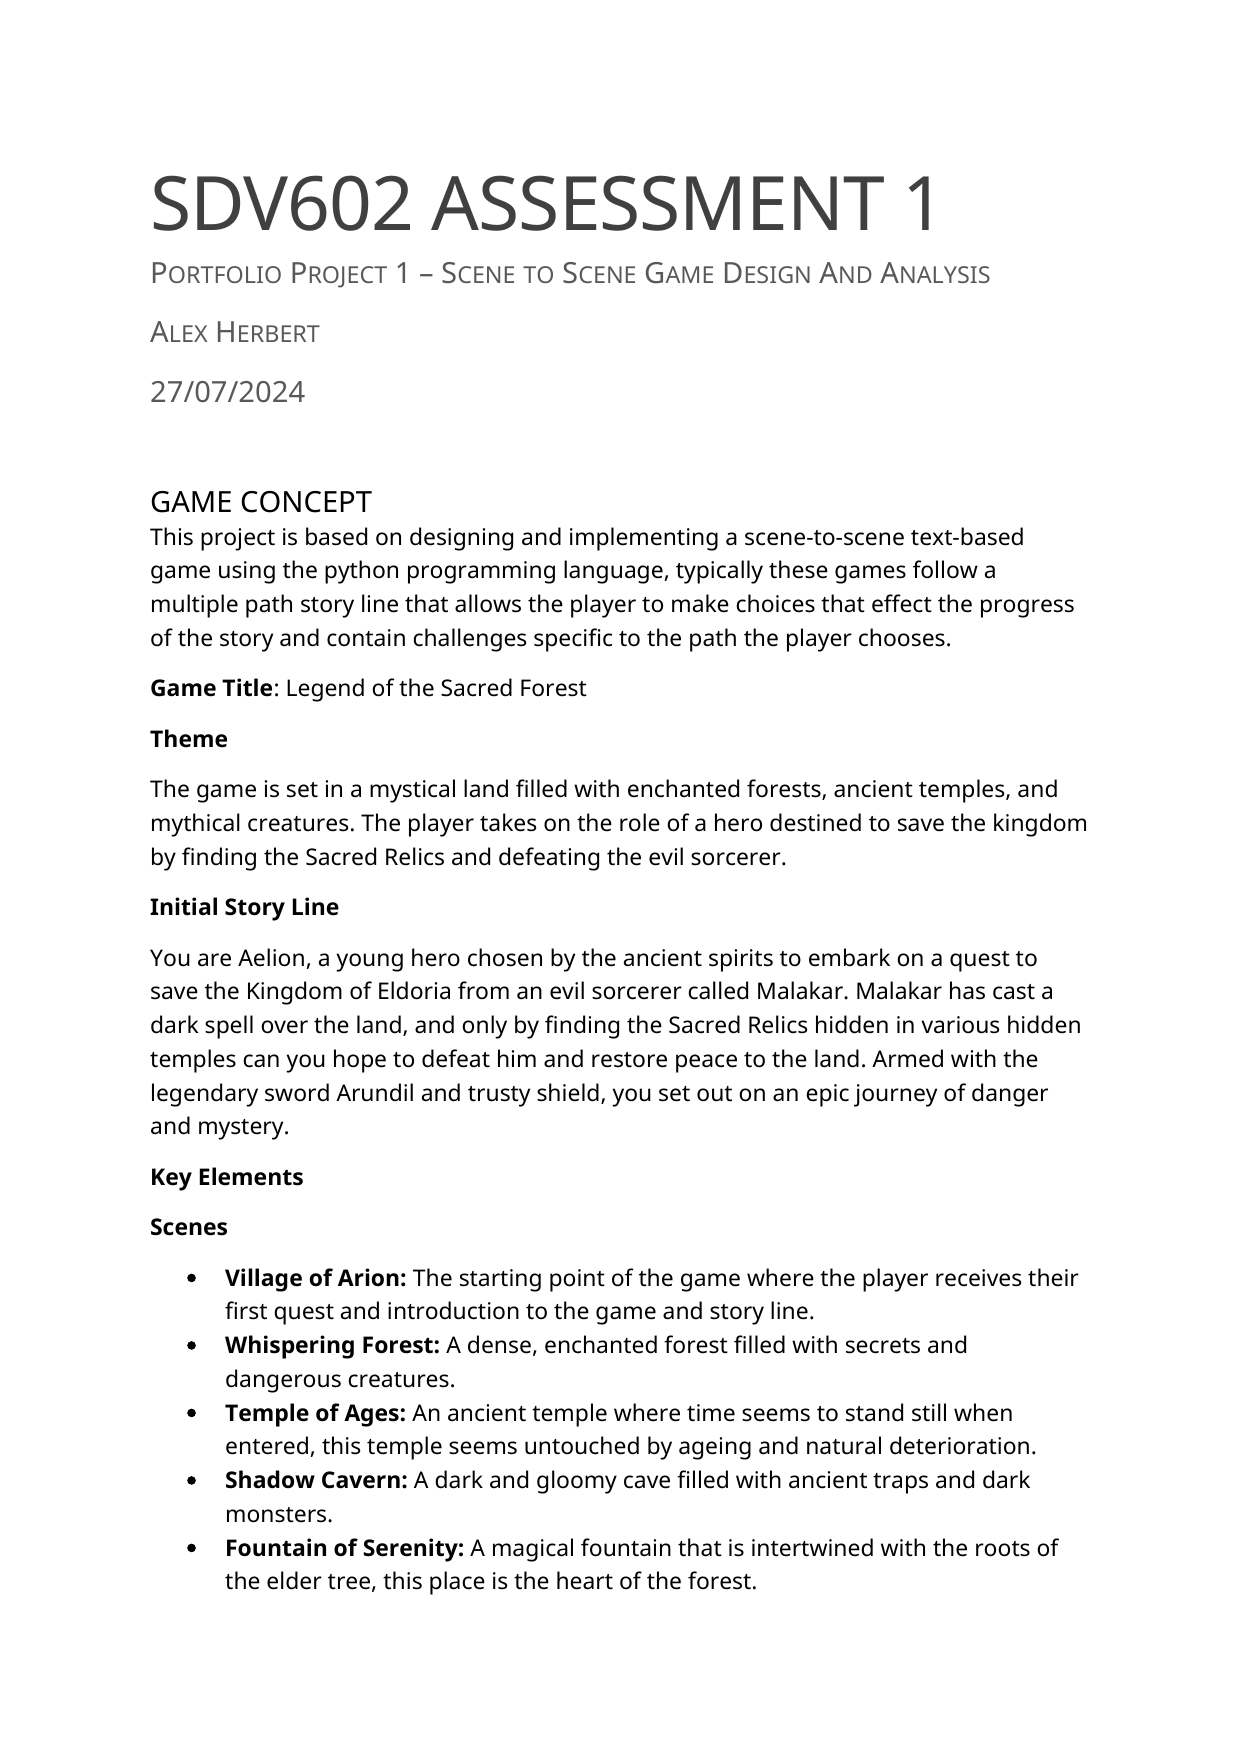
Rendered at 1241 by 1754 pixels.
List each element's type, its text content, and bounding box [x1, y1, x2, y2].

text The game is set in a mystical land filled with enchanted forests, ancient temples, and mythical creatures. The player takes on the role of a hero destined to save the kingdom by finding the Sacred Relics and defeating the evil sorcerer. [150, 773, 1090, 872]
list Temple of Ages: An ancient temple where time seems to stand still when entered, this temple seems untouched by ageing and natural deterioration. [187, 1397, 1090, 1462]
text You are Aelion, a young hero chosen by the ancient spirits to embark on a quest to save the Kingdom of Eldoria from an evil sorcerer called Malakar. Malakar has cast a dark spell over the land, and only by finding the Sacred Relics hidden in various hidden temples can you hope to defeat him and restore peace to the land. Armed with the legendary sword Arundil and trusty shield, you set out on an epic journey of danger and mystery. [150, 942, 1090, 1142]
list Village of Arion: The starting point of the game where the player receives their first quest and introduction to the game and story line. [187, 1262, 1090, 1327]
subtitle Alex Herbert [150, 312, 1090, 351]
title SDV602 ASsessment 1 [150, 150, 1090, 252]
text Key Elements [150, 1161, 1090, 1192]
list Fountain of Serenity: A magical fountain that is intertwined with the roots of the elder tree, this place is the heart of the forest. [187, 1532, 1090, 1597]
subtitle 27/07/2024 [150, 371, 1090, 411]
list Whispering Forest: A dense, enchanted forest filled with secrets and dangerous creatures. [187, 1329, 1090, 1394]
subtitle Portfolio Project 1 – Scene to Scene Game Design And Analysis [150, 252, 1090, 292]
text Game Title: Legend of the Sacred Forest [150, 672, 1090, 704]
text Scenes [150, 1211, 1090, 1242]
text Theme [150, 723, 1090, 754]
text This project is based on designing and implementing a scene-to-scene text-based game using the python programming language, typically these games follow a multiple path story line that allows the player to make choices that effect the progress of the story and contain challenges specific to the path the player chooses. [150, 521, 1090, 653]
list Shadow Cavern: A dark and gloomy cave filled with ancient traps and dark monsters. [187, 1464, 1090, 1529]
text Initial Story Line [150, 891, 1090, 922]
subtitle Game Concept [150, 481, 1090, 521]
